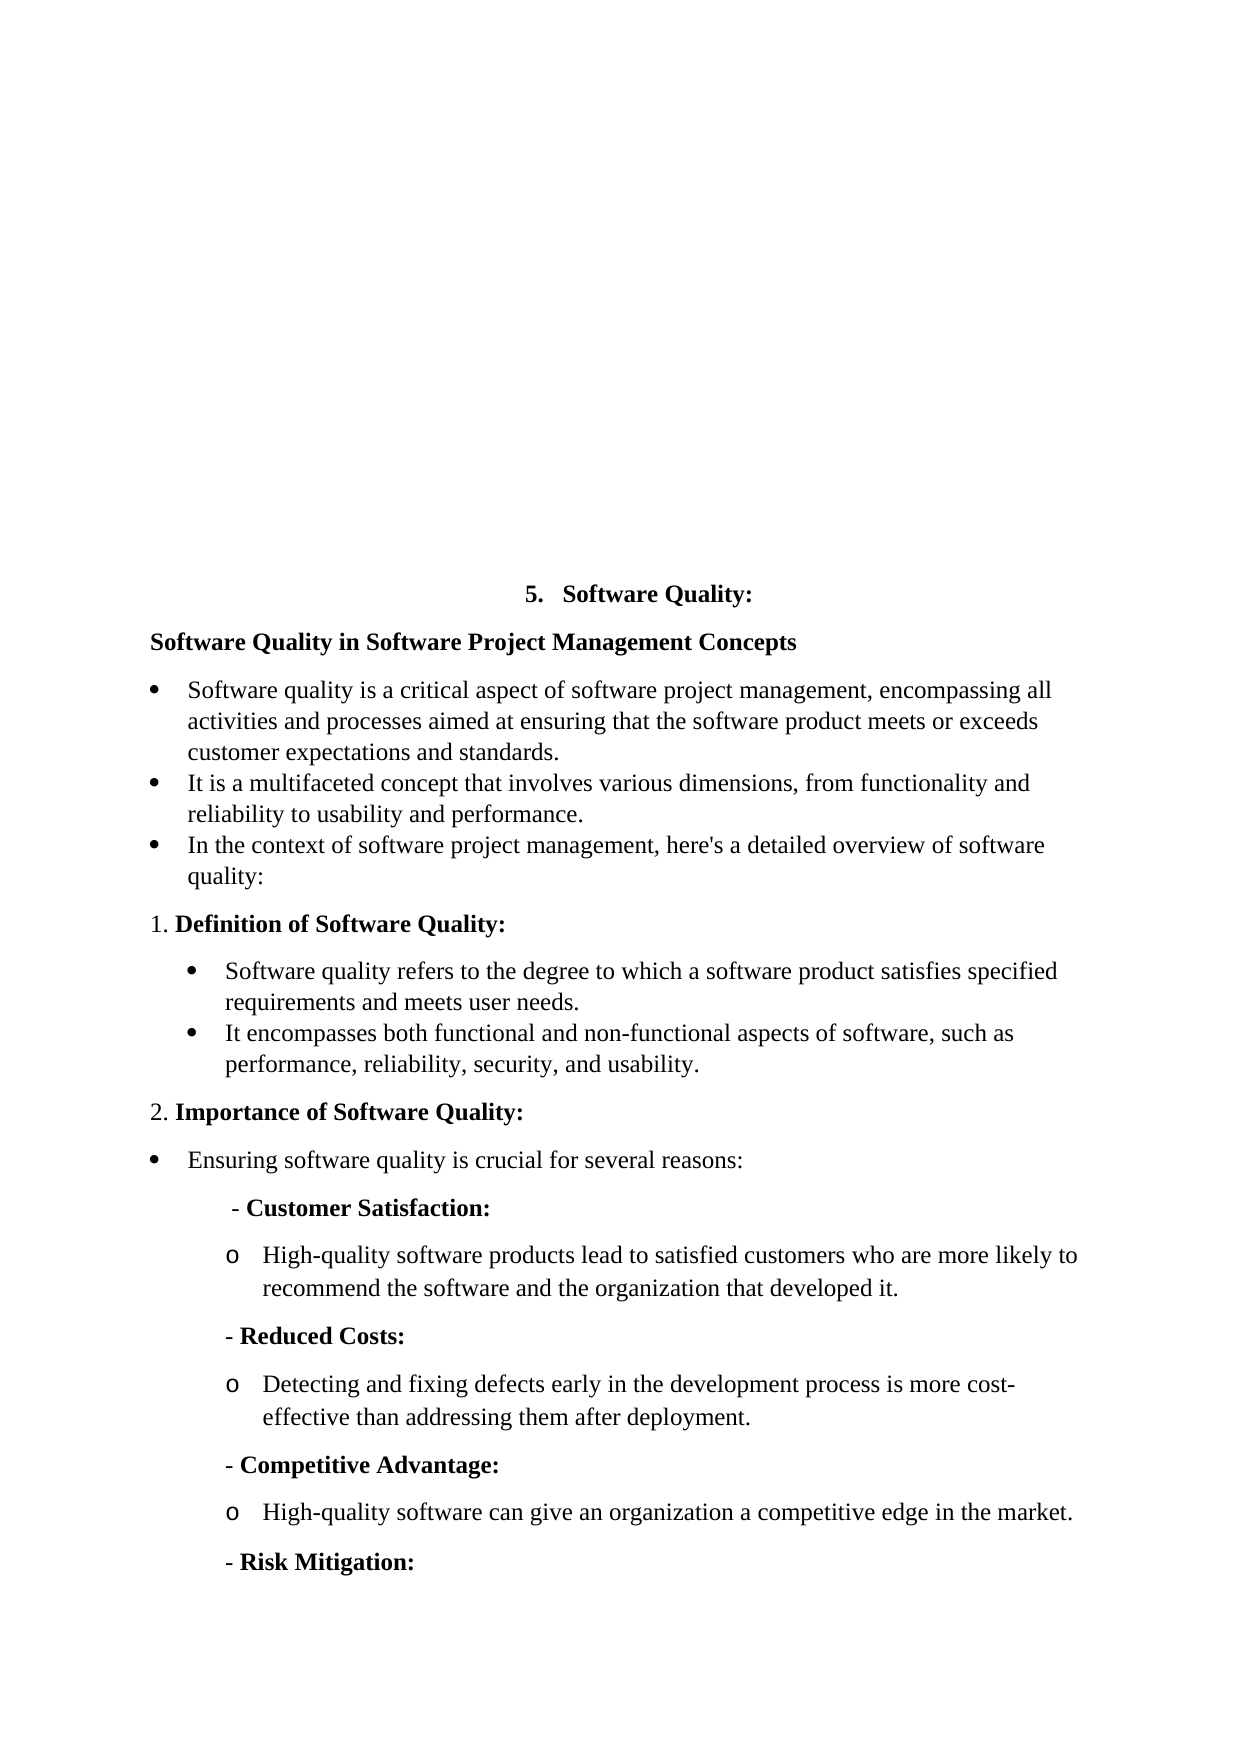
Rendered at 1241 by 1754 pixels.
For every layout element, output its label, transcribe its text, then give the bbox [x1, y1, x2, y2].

list Software quality is a critical aspect of software project management, encompassing all activities and processes aimed at ensuring that the software product meets or exceeds customer expectations and standards. [150, 675, 1090, 766]
list High-quality software products lead to satisfied customers who are more likely to recommend the software and the organization that developed it. [225, 1240, 1090, 1302]
list It encompasses both functional and non-functional aspects of software, such as performance, reliability, security, and usability. [187, 1018, 1090, 1078]
list High-quality software can give an organization a competitive edge in the market. [225, 1497, 1090, 1528]
list In the context of software project management, here's a detailed overview of software quality: [150, 830, 1090, 890]
text - Customer Satisfaction: [150, 1193, 1090, 1221]
text Software Quality in Software Project Management Concepts [150, 627, 1090, 656]
text - Competitive Advantage: [150, 1450, 1090, 1478]
text - Risk Mitigation: [150, 1547, 1090, 1576]
list It is a multifaceted concept that involves various dimensions, from functionality and reliability to usability and performance. [150, 768, 1090, 828]
list Software Quality: [187, 579, 1090, 608]
list Software quality refers to the degree to which a software product satisfies specified requirements and meets user needs. [187, 956, 1090, 1016]
text 1. Definition of Software Quality: [150, 909, 1090, 937]
text - Reduced Costs: [150, 1321, 1090, 1350]
list Ensuring software quality is crucial for several reasons: [150, 1145, 1090, 1174]
text 2. Importance of Software Quality: [150, 1097, 1090, 1126]
list Detecting and fixing defects early in the development process is more cost-effective than addressing them after deployment. [225, 1369, 1090, 1431]
